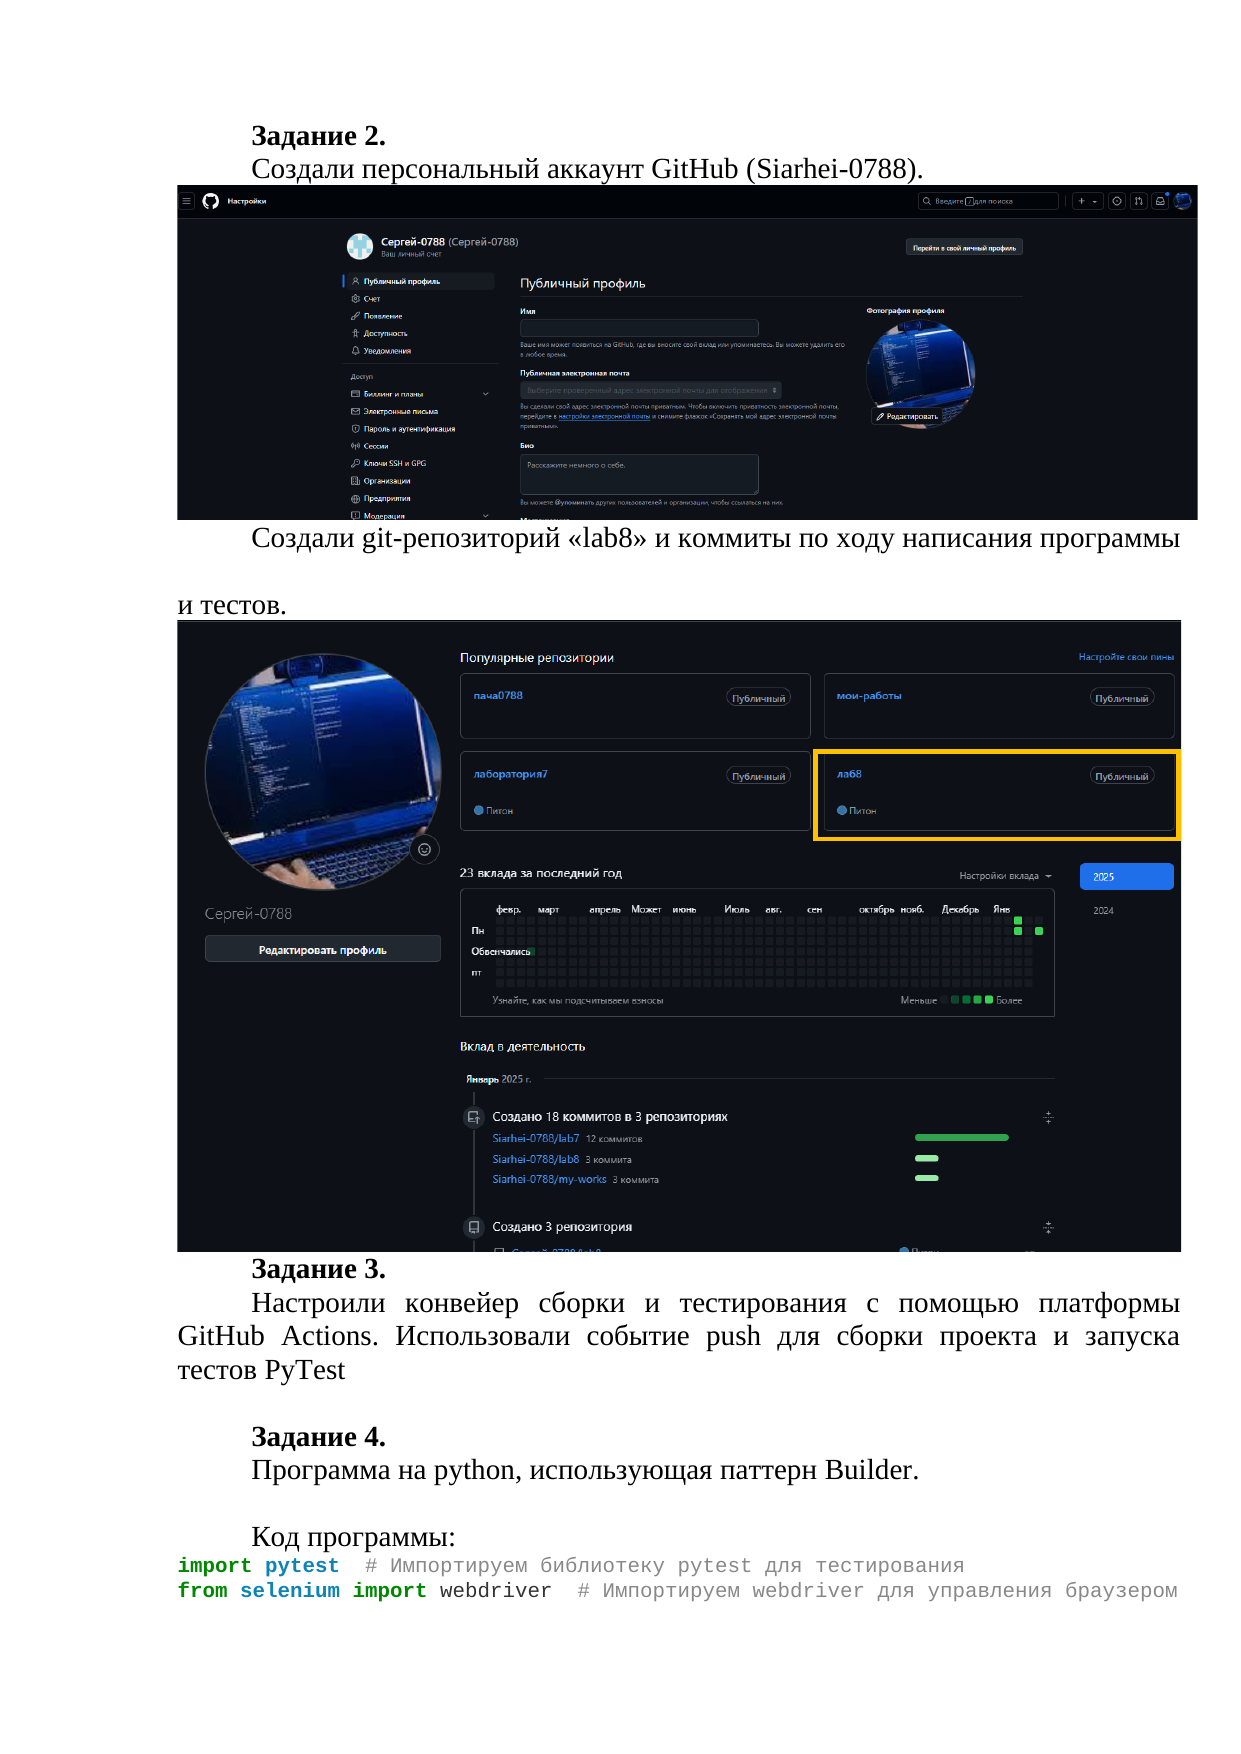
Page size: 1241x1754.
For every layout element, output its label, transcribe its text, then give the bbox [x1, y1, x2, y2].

text Задание 2. [177, 118, 1181, 152]
text from selenium import webdriver # Импортируем webdriver для управления браузером [177, 1578, 1181, 1604]
picture [177, 620, 1182, 1252]
text Создали git-репозиторий «lab8» и коммиты по ходу написания программы и тестов. [177, 520, 1181, 620]
picture [177, 185, 1198, 520]
text Задание 3. [177, 1252, 1181, 1285]
text Программа на python, использующая паттерн Builder. [177, 1452, 1181, 1486]
text Задание 4. [177, 1419, 1181, 1452]
text import pytest # Импортируем библиотеку pytest для тестирования [177, 1553, 1181, 1578]
text Код программы: [177, 1519, 1181, 1553]
text Создали персональный аккаунт GitHub (Siarhei-0788). [177, 152, 1181, 185]
text Настроили конвейер сборки и тестирования с помощью платформы GitHub Actions. Использовали событие push для сборки проекта и запуска тестов PyTest [177, 1285, 1181, 1385]
